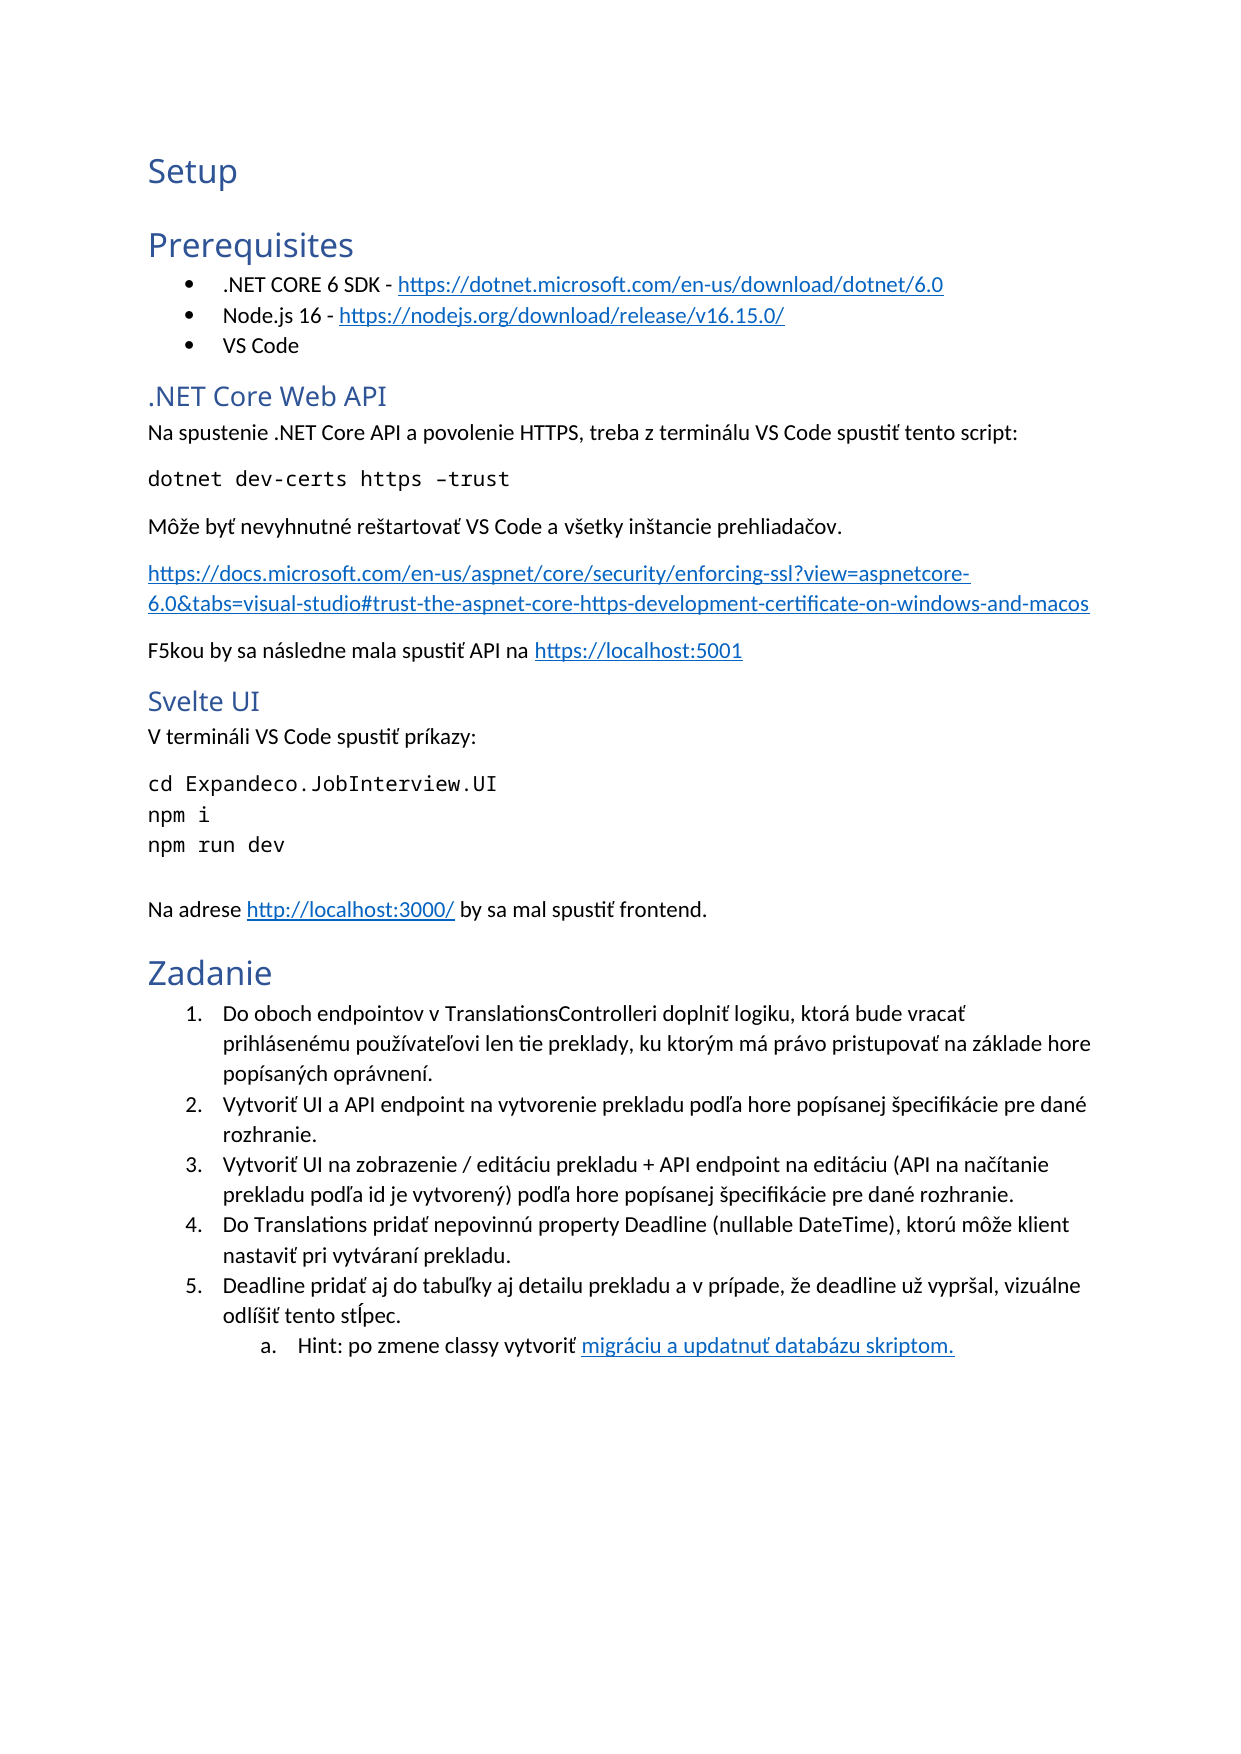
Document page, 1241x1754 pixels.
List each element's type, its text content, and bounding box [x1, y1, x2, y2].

list Vytvoriť UI a API endpoint na vytvorenie prekladu podľa hore popísanej špecifikácie pre dané rozhranie. [185, 1090, 1093, 1148]
subtitle .NET Core Web API [148, 378, 1093, 415]
list Vytvoriť UI na zobrazenie / editáciu prekladu + API endpoint na editáciu (API na načítanie prekladu podľa id je vytvorený) podľa hore popísanej špecifikácie pre dané rozhranie. [185, 1150, 1093, 1208]
subtitle Zadanie [148, 950, 1093, 996]
subtitle Setup [148, 148, 1093, 193]
text npm run dev [148, 831, 1093, 859]
text Na spustenie .NET Core API a povolenie HTTPS, treba z terminálu VS Code spustiť tento script: [148, 418, 1093, 446]
list Do Translations pridať nepovinnú property Deadline (nullable DateTime), ktorú môže klient nastaviť pri vytváraní prekladu. [185, 1211, 1093, 1269]
subtitle Prerequisites [148, 222, 1093, 267]
text npm i [148, 800, 1093, 828]
list Deadline pridať aj do tabuľky aj detailu prekladu a v prípade, že deadline už vypršal, vizuálne odlíšiť tento stĺpec. [185, 1271, 1093, 1329]
list Do oboch endpointov v TranslationsControlleri doplniť logiku, ktorá bude vracať prihlásenému používateľovi len tie preklady, ku ktorým má právo pristupovať na základe hore popísaných oprávnení. [185, 999, 1093, 1087]
subtitle Svelte UI [148, 683, 1093, 719]
list Node.js 16 - https://nodejs.org/download/release/v16.15.0/ [185, 301, 1093, 329]
list .NET CORE 6 SDK - https://dotnet.microsoft.com/en-us/download/dotnet/6.0 [185, 271, 1093, 298]
list Hint: po zmene classy vytvoriť migráciu a updatnuť databázu skriptom. [260, 1331, 1093, 1359]
text cd Expandeco.JobInterview.UI [148, 769, 1093, 798]
text https://docs.microsoft.com/en-us/aspnet/core/security/enforcing-ssl?view=aspnetcore-6.0&tabs=visual-studio#trust-the-aspnet-core-https-development-certificate-on-windows-and-macos [148, 559, 1093, 617]
text Môže byť nevyhnutné reštartovať VS Code a všetky inštancie prehliadačov. [148, 512, 1093, 540]
text V termináli VS Code spustiť príkazy: [148, 722, 1093, 750]
list VS Code [185, 331, 1093, 359]
text Na adrese http://localhost:3000/ by sa mal spustiť frontend. [148, 895, 1093, 923]
text F5kou by sa následne mala spustiť API na https://localhost:5001 [148, 636, 1093, 664]
text dotnet dev-certs https –trust [148, 464, 1093, 493]
